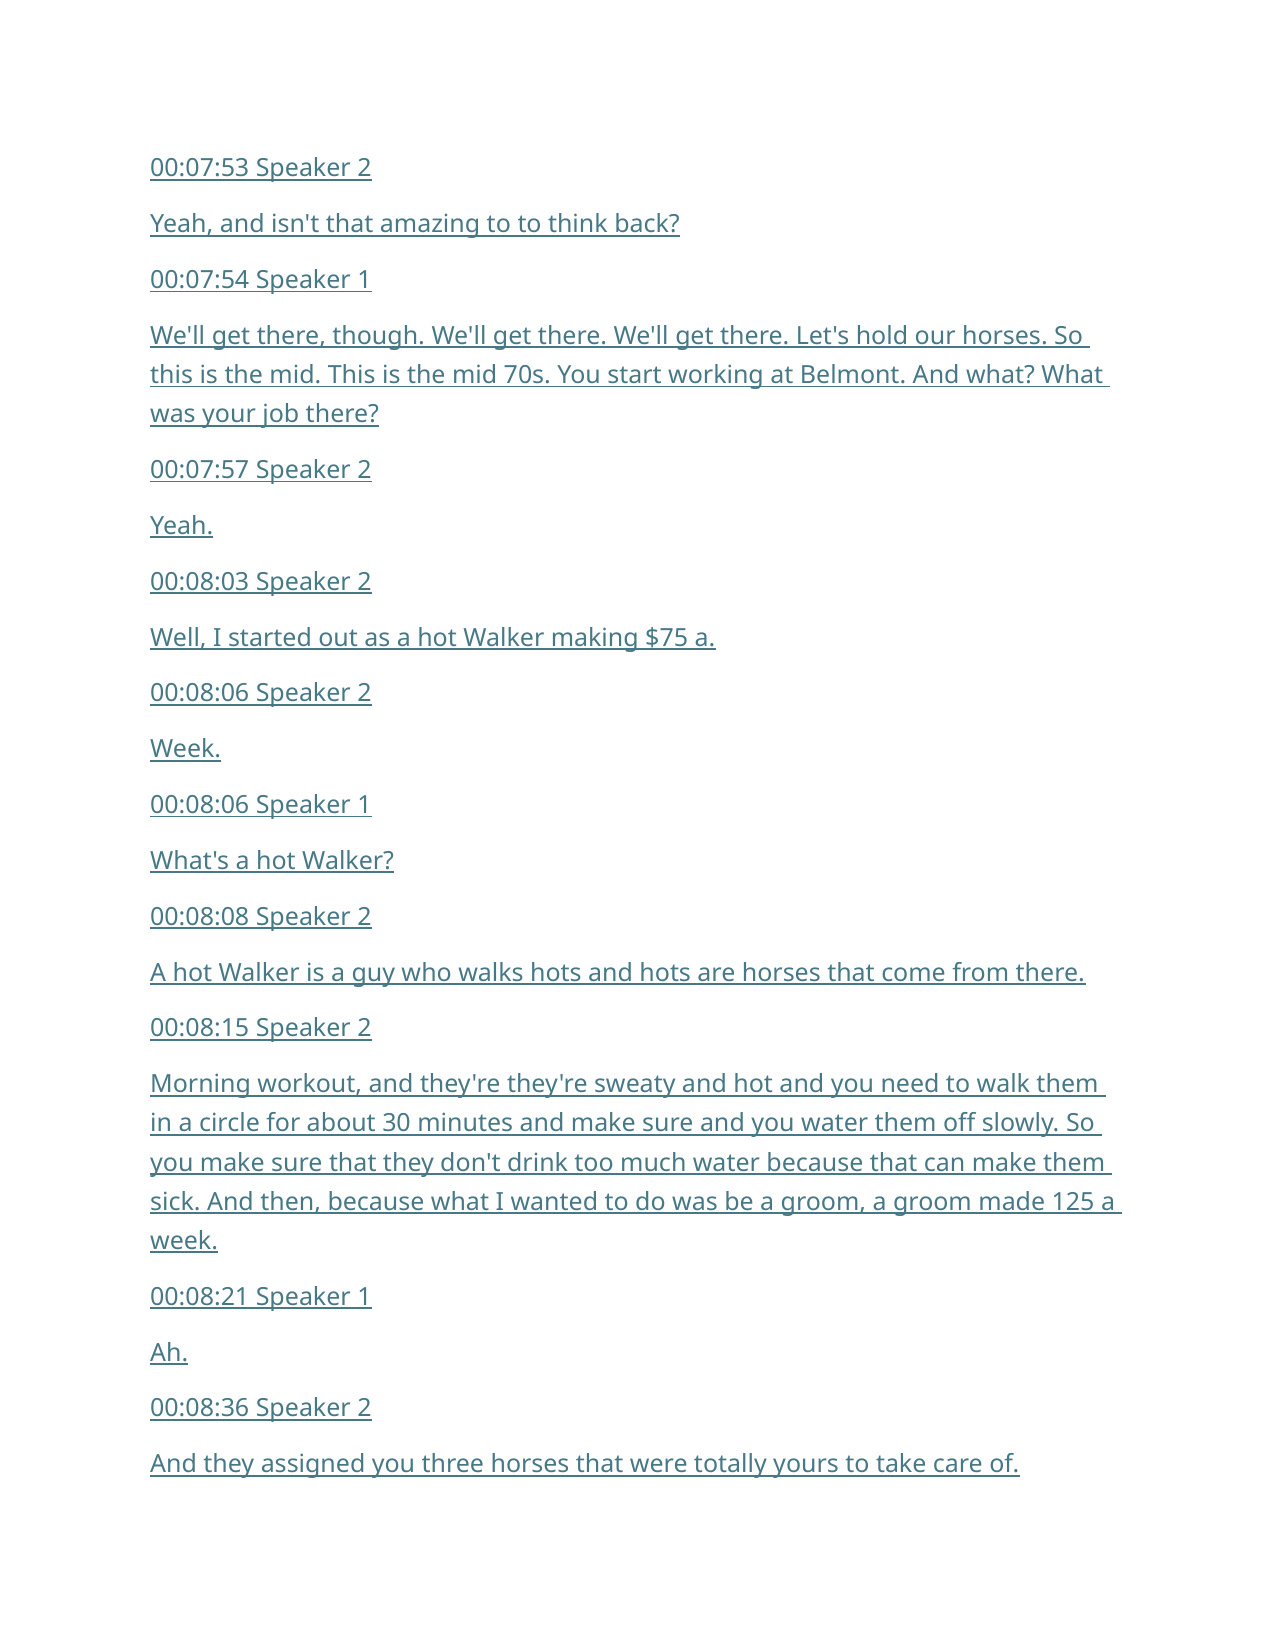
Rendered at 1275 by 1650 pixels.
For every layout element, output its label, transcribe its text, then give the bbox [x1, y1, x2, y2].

text 00:07:57 Speaker 2 [150, 452, 1125, 486]
text We'll get there, though. We'll get there. We'll get there. Let's hold our horses. So this is the mid. This is the mid 70s. You start working at Belmont. And what? What was your job there? [150, 317, 1125, 430]
text What's a hot Walker? [150, 842, 1125, 877]
text Well, I started out as a hot Walker making $75 a. [150, 619, 1125, 653]
text 00:08:08 Speaker 2 [150, 898, 1125, 932]
text 00:07:54 Speaker 1 [150, 262, 1125, 296]
text Ah. [150, 1334, 1125, 1368]
text Week. [150, 731, 1125, 765]
text 00:08:06 Speaker 1 [150, 787, 1125, 821]
text And they assigned you three horses that were totally yours to take care of. [150, 1446, 1125, 1480]
text 00:08:36 Speaker 2 [150, 1390, 1125, 1424]
text Morning workout, and they're they're sweaty and hot and you need to walk them in a circle for about 30 minutes and make sure and you water them off slowly. So you make sure that they don't drink too much water because that can make them sick. And then, because what I wanted to do was be a groom, a groom made 125 a week. [150, 1066, 1125, 1257]
text 00:08:15 Speaker 2 [150, 1010, 1125, 1044]
text Yeah, and isn't that amazing to to think back? [150, 206, 1125, 240]
text 00:08:03 Speaker 2 [150, 563, 1125, 597]
text A hot Walker is a guy who walks hots and hots are horses that come from there. [150, 954, 1125, 988]
text Yeah. [150, 507, 1125, 542]
text 00:08:06 Speaker 2 [150, 675, 1125, 709]
text 00:07:53 Speaker 2 [150, 150, 1125, 184]
text 00:08:21 Speaker 1 [150, 1278, 1125, 1312]
